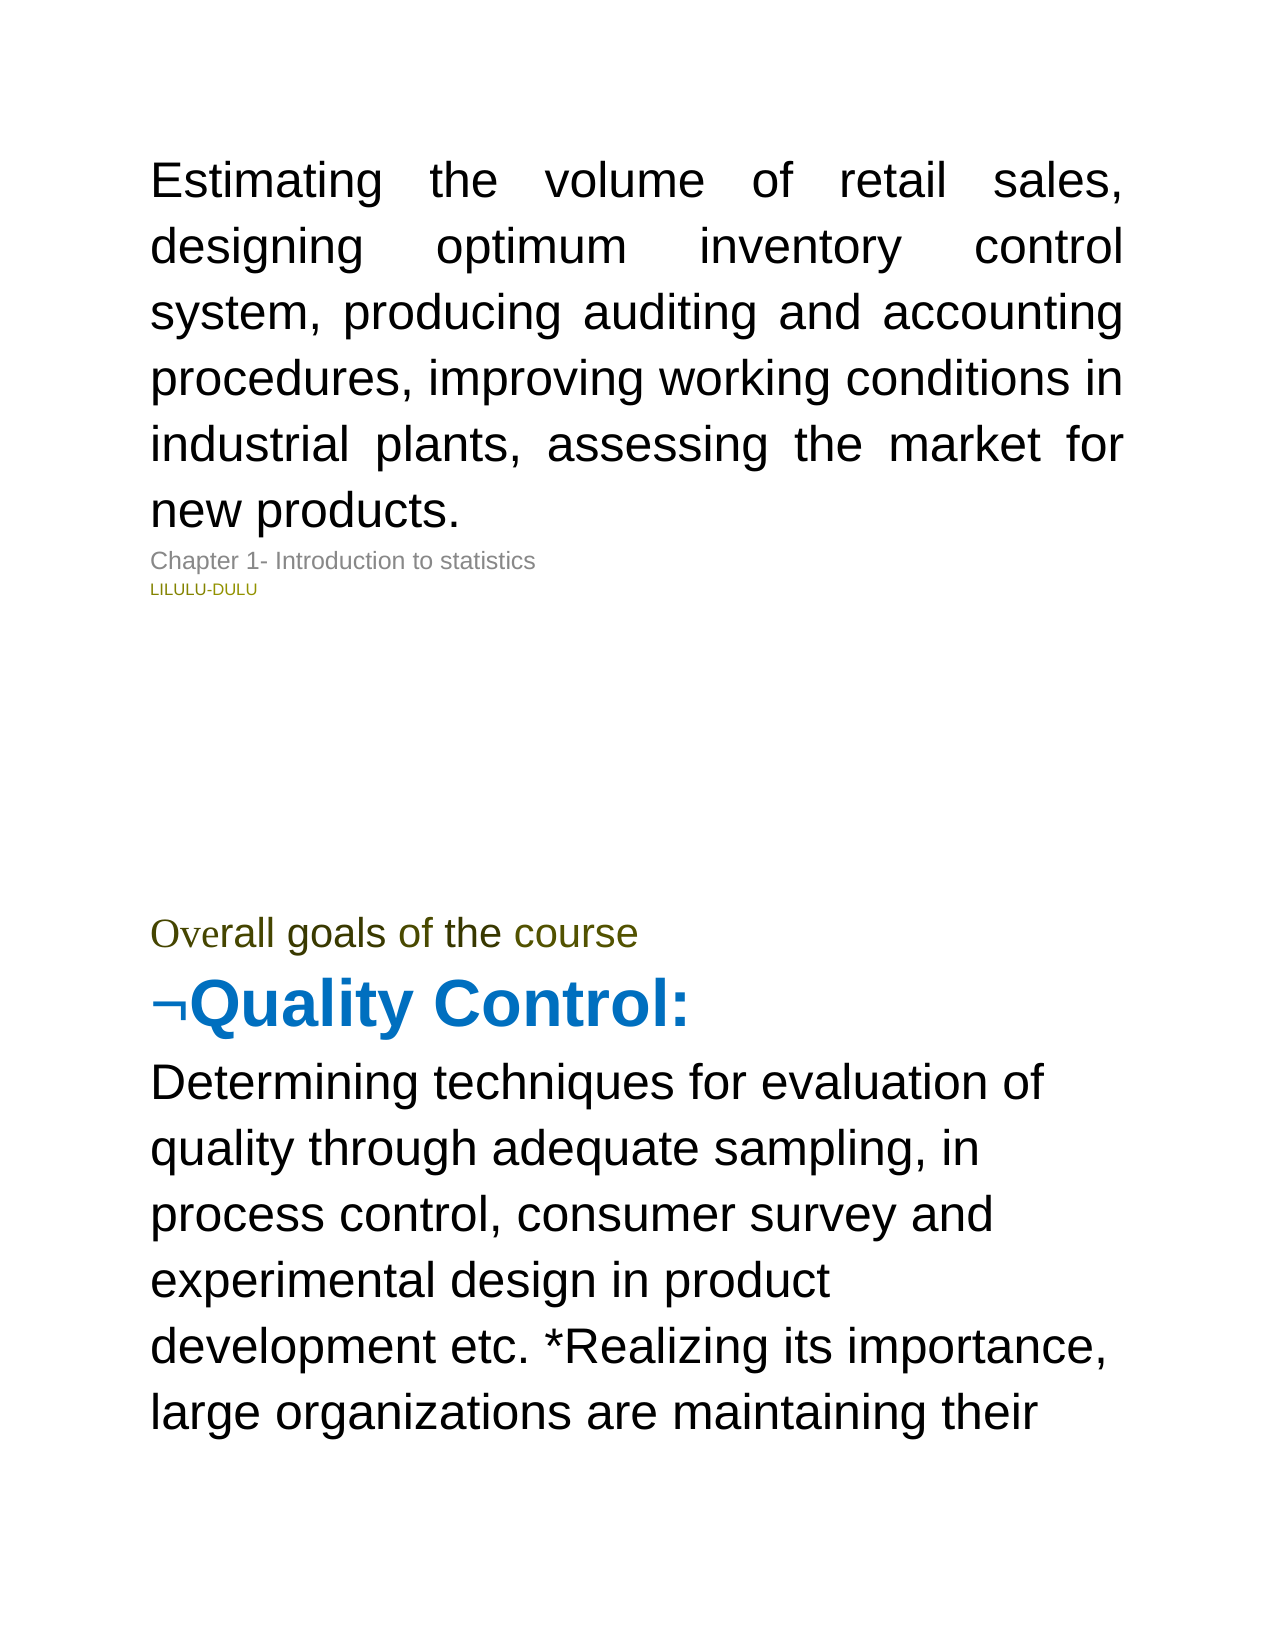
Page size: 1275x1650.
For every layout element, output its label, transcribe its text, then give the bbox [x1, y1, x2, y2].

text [150, 1052, 1125, 1440]
text Overall goals of the course [150, 909, 1125, 957]
text Estimating the volume of retail sales, designing optimum inventory control system, producing auditing and accounting procedures, improving working conditions in industrial plants, assessing the market for new products. [150, 150, 1125, 538]
text ¬Quality Control: [150, 964, 1125, 1041]
text LILULU-DULU [150, 579, 1125, 598]
text Chapter 1- Introduction to statistics [150, 546, 1125, 575]
